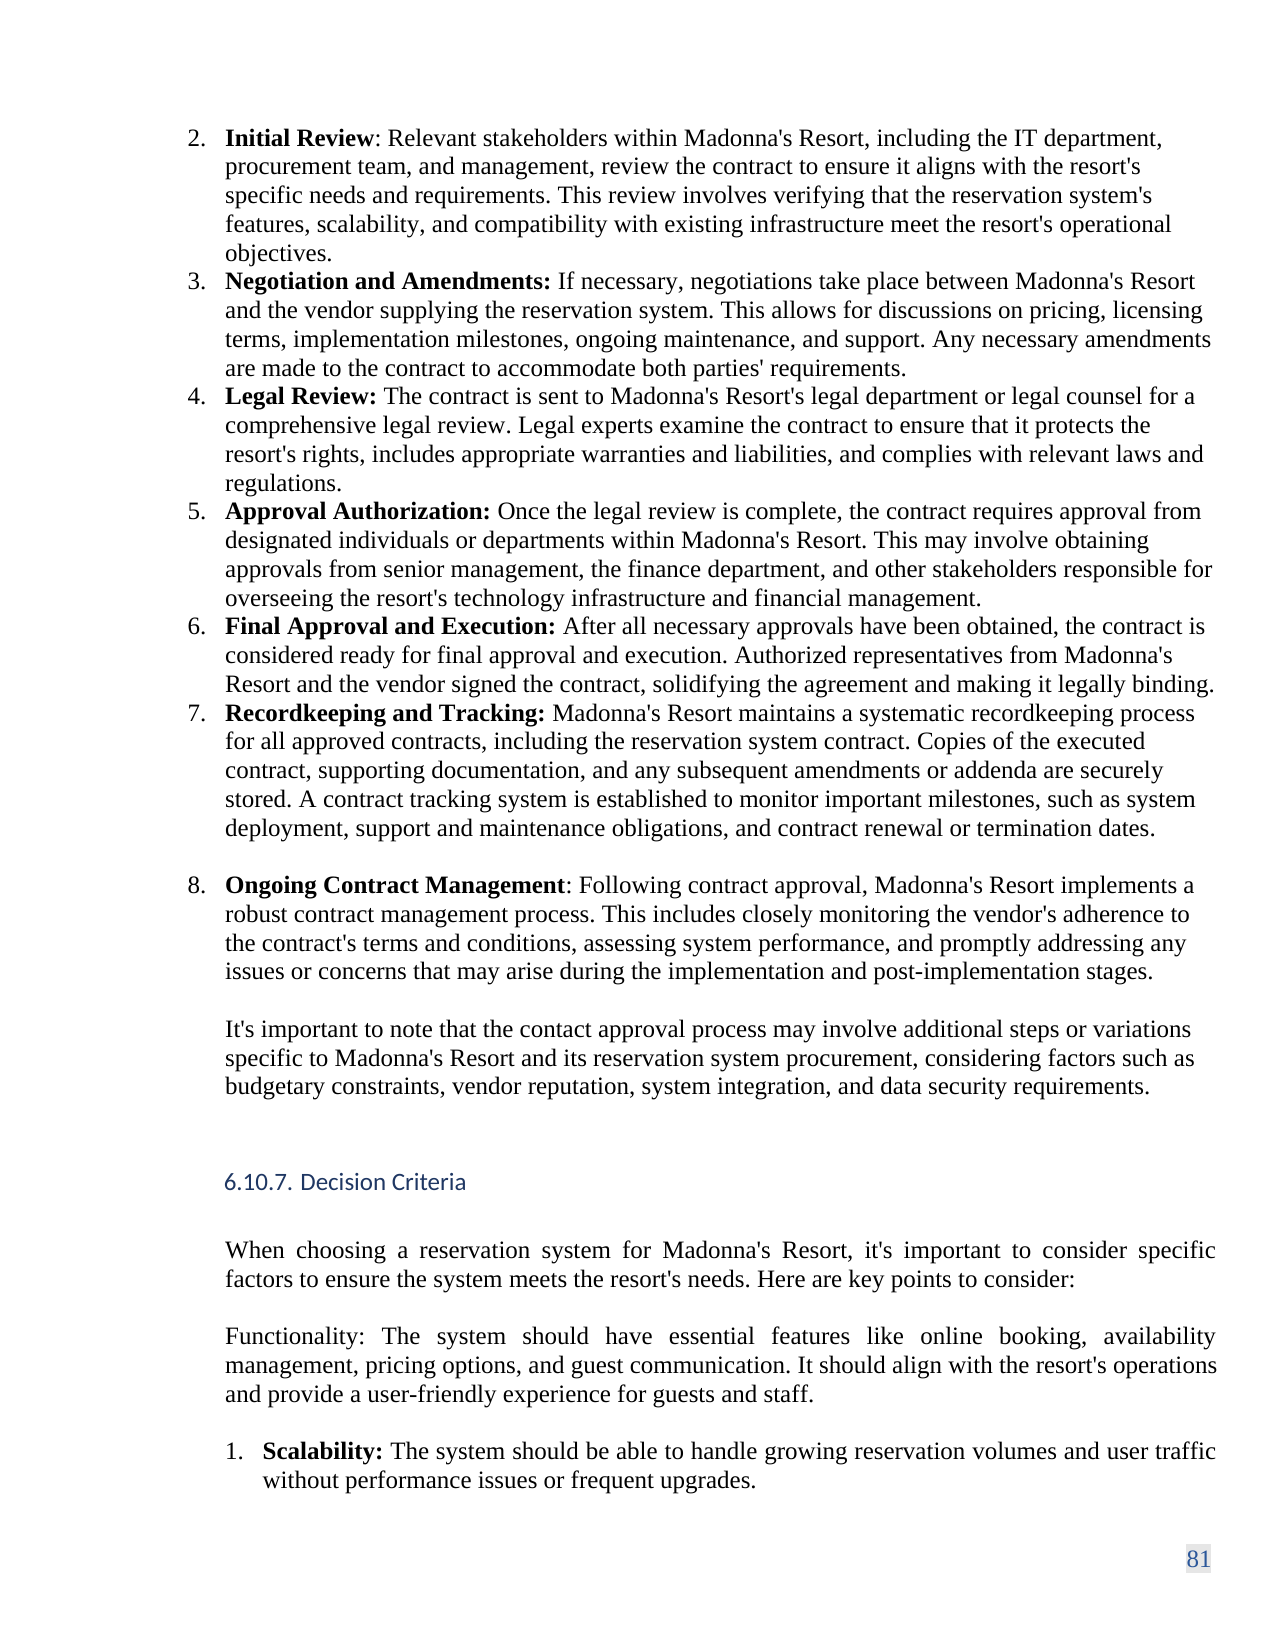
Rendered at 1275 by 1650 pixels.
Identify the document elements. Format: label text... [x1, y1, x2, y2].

list Recordkeeping and Tracking: Madonna's Resort maintains a systematic recordkeeping process for all approved contracts, including the reservation system contract. Copies of the executed contract, supporting documentation, and any subsequent amendments or addenda are securely stored. A contract tracking system is established to monitor important milestones, such as system deployment, support and maintenance obligations, and contract renewal or termination dates. [187, 698, 1218, 841]
subtitle 6.10.7. Decision Criteria [223, 1166, 1218, 1197]
text It's important to note that the contact approval process may involve additional steps or variations specific to Madonna's Resort and its reservation system procurement, considering factors such as budgetary constraints, vendor reputation, system integration, and data security requirements. [225, 1014, 1218, 1100]
list Scalability: The system should be able to handle growing reservation volumes and user traffic without performance issues or frequent upgrades. [225, 1436, 1218, 1494]
text Functionality: The system should have essential features like online booking, availability management, pricing options, and guest communication. It should align with the resort's operations and provide a user-friendly experience for guests and staff. [225, 1321, 1218, 1407]
list Approval Authorization: Once the legal review is complete, the contract requires approval from designated individuals or departments within Madonna's Resort. This may involve obtaining approvals from senior management, the finance department, and other stakeholders responsible for overseeing the resort's technology infrastructure and financial management. [187, 496, 1218, 611]
list Initial Review: Relevant stakeholders within Madonna's Resort, including the IT department, procurement team, and management, review the contract to ensure it aligns with the resort's specific needs and requirements. This review involves verifying that the reservation system's features, scalability, and compatibility with existing infrastructure meet the resort's operational objectives. [187, 123, 1218, 266]
text When choosing a reservation system for Madonna's Resort, it's important to consider specific factors to ensure the system meets the resort's needs. Here are key points to consider: [225, 1235, 1218, 1292]
list Ongoing Contract Management: Following contract approval, Madonna's Resort implements a robust contract management process. This includes closely monitoring the vendor's adherence to the contract's terms and conditions, assessing system performance, and promptly addressing any issues or concerns that may arise during the implementation and post-implementation stages. [187, 870, 1218, 985]
list Final Approval and Execution: After all necessary approvals have been obtained, the contract is considered ready for final approval and execution. Authorized representatives from Madonna's Resort and the vendor signed the contract, solidifying the agreement and making it legally binding. [187, 611, 1218, 698]
list Legal Review: The contract is sent to Madonna's Resort's legal department or legal counsel for a comprehensive legal review. Legal experts examine the contract to ensure that it protects the resort's rights, includes appropriate warranties and liabilities, and complies with relevant laws and regulations. [187, 381, 1218, 496]
list Negotiation and Amendments: If necessary, negotiations take place between Madonna's Resort and the vendor supplying the reservation system. This allows for discussions on pricing, licensing terms, implementation milestones, ongoing maintenance, and support. Any necessary amendments are made to the contract to accommodate both parties' requirements. [187, 266, 1218, 381]
